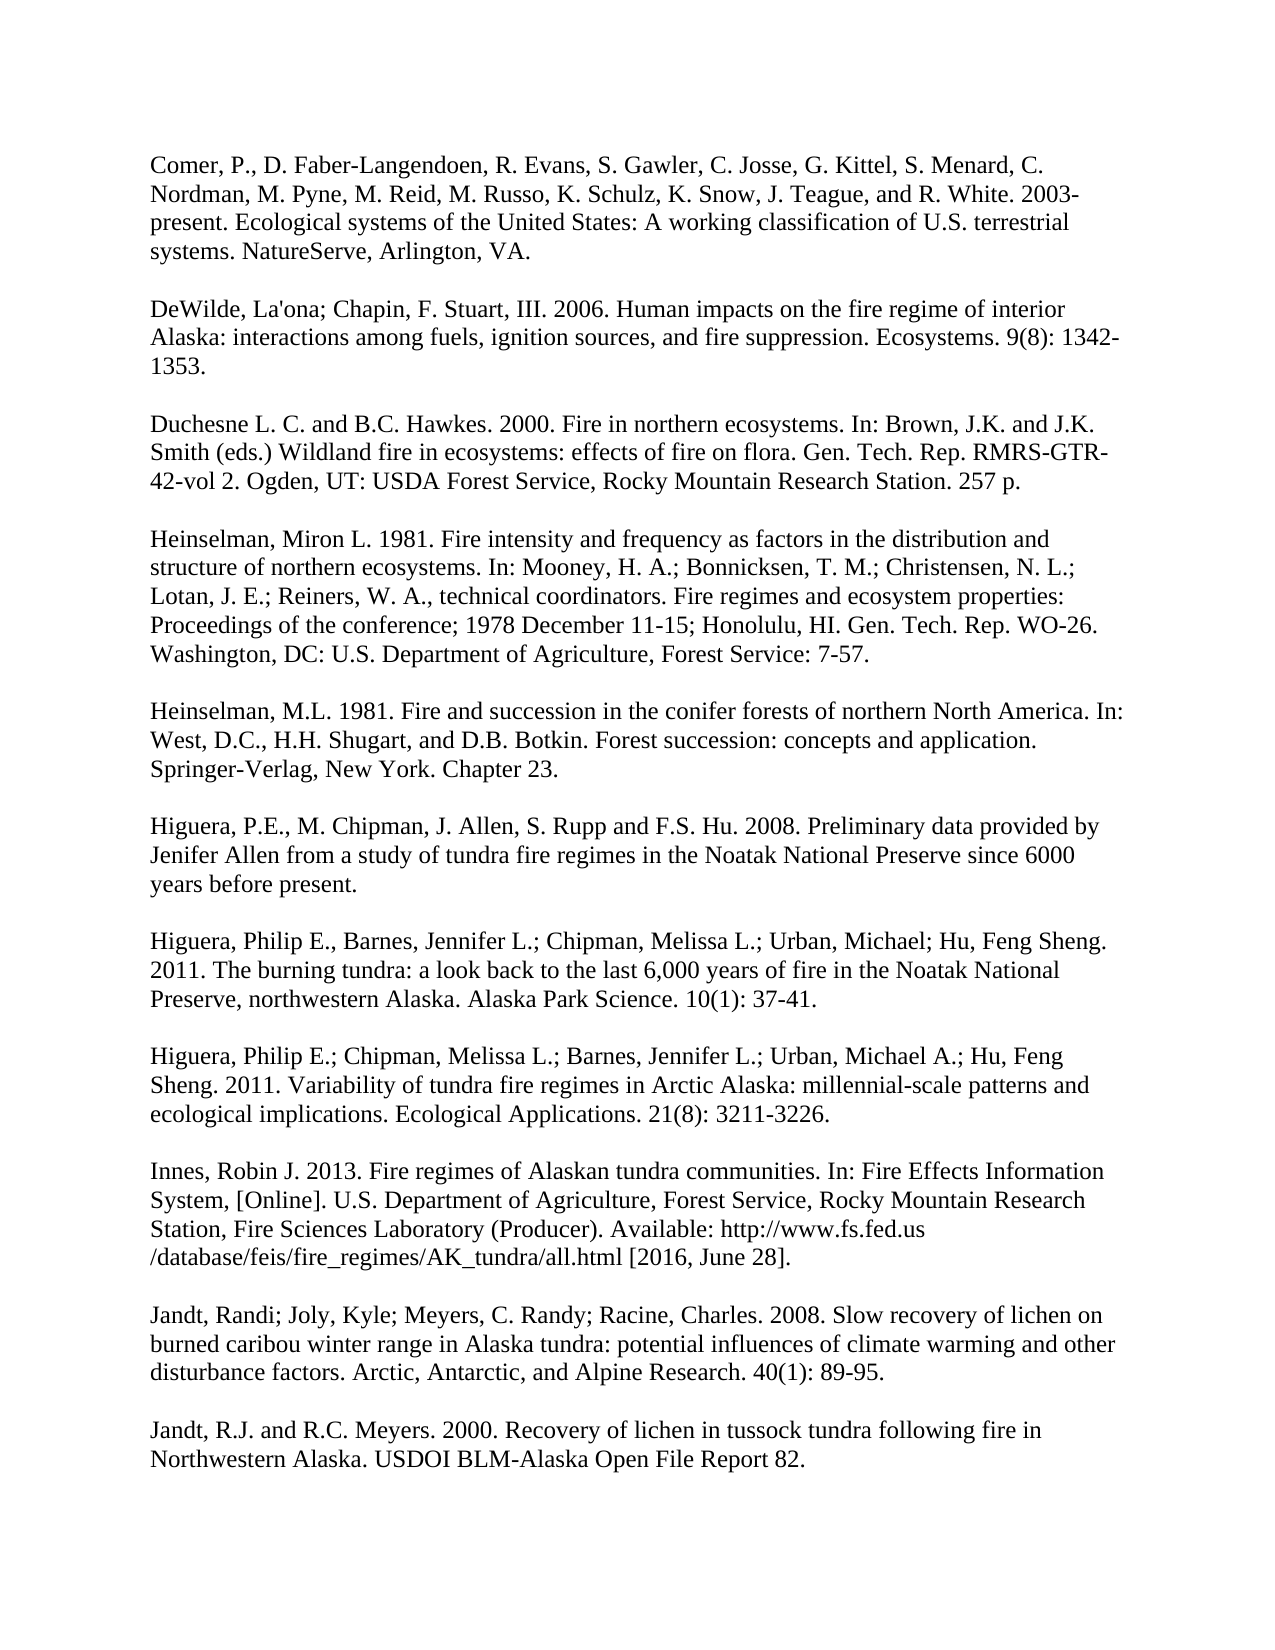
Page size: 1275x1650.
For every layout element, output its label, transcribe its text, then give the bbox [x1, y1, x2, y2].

text Duchesne L. C. and B.C. Hawkes. 2000. Fire in northern ecosystems. In: Brown, J.K. and J.K. Smith (eds.) Wildland fire in ecosystems: effects of fire on flora. Gen. Tech. Rep. RMRS-GTR-42-vol 2. Ogden, UT: USDA Forest Service, Rocky Mountain Research Station. 257 p. [150, 409, 1125, 495]
text Higuera, P.E., M. Chipman, J. Allen, S. Rupp and F.S. Hu. 2008. Preliminary data provided by Jenifer Allen from a study of tundra fire regimes in the Noatak National Preserve since 6000 years before present. [150, 811, 1125, 897]
text Jandt, Randi; Joly, Kyle; Meyers, C. Randy; Racine, Charles. 2008. Slow recovery of lichen on burned caribou winter range in Alaska tundra: potential influences of climate warming and other disturbance factors. Arctic, Antarctic, and Alpine Research. 40(1): 89-95. [150, 1300, 1125, 1386]
text Comer, P., D. Faber-Langendoen, R. Evans, S. Gawler, C. Josse, G. Kittel, S. Menard, C. Nordman, M. Pyne, M. Reid, M. Russo, K. Schulz, K. Snow, J. Teague, and R. White. 2003-present. Ecological systems of the United States: A working classification of U.S. terrestrial systems. NatureServe, Arlington, VA. [150, 150, 1125, 265]
text /database/feis/fire_regimes/AK_tundra/all.html [2016, June 28]. [150, 1242, 1125, 1271]
text Heinselman, Miron L. 1981. Fire intensity and frequency as factors in the distribution and structure of northern ecosystems. In: Mooney, H. A.; Bonnicksen, T. M.; Christensen, N. L.; Lotan, J. E.; Reiners, W. A., technical coordinators. Fire regimes and ecosystem properties: Proceedings of the conference; 1978 December 11-15; Honolulu, HI. Gen. Tech. Rep. WO-26. Washington, DC: U.S. Department of Agriculture, Forest Service: 7-57. [150, 524, 1125, 667]
text DeWilde, La'ona; Chapin, F. Stuart, III. 2006. Human impacts on the fire regime of interior Alaska: interactions among fuels, ignition sources, and fire suppression. Ecosystems. 9(8): 1342-1353. [150, 294, 1125, 380]
text Innes, Robin J. 2013. Fire regimes of Alaskan tundra communities. In: Fire Effects Information System, [Online]. U.S. Department of Agriculture, Forest Service, Rocky Mountain Research Station, Fire Sciences Laboratory (Producer). Available: http://www.fs.fed.us [150, 1156, 1125, 1242]
text Higuera, Philip E.; Chipman, Melissa L.; Barnes, Jennifer L.; Urban, Michael A.; Hu, Feng Sheng. 2011. Variability of tundra fire regimes in Arctic Alaska: millennial-scale patterns and ecological implications. Ecological Applications. 21(8): 3211-3226. [150, 1041, 1125, 1127]
text Jandt, R.J. and R.C. Meyers. 2000. Recovery of lichen in tussock tundra following fire in Northwestern Alaska. USDOI BLM-Alaska Open File Report 82. [150, 1415, 1125, 1472]
text Higuera, Philip E., Barnes, Jennifer L.; Chipman, Melissa L.; Urban, Michael; Hu, Feng Sheng. 2011. The burning tundra: a look back to the last 6,000 years of fire in the Noatak National Preserve, northwestern Alaska. Alaska Park Science. 10(1): 37-41. [150, 926, 1125, 1012]
text Heinselman, M.L. 1981. Fire and succession in the conifer forests of northern North America. In: West, D.C., H.H. Shugart, and D.B. Botkin. Forest succession: concepts and application. Springer-Verlag, New York. Chapter 23. [150, 696, 1125, 782]
